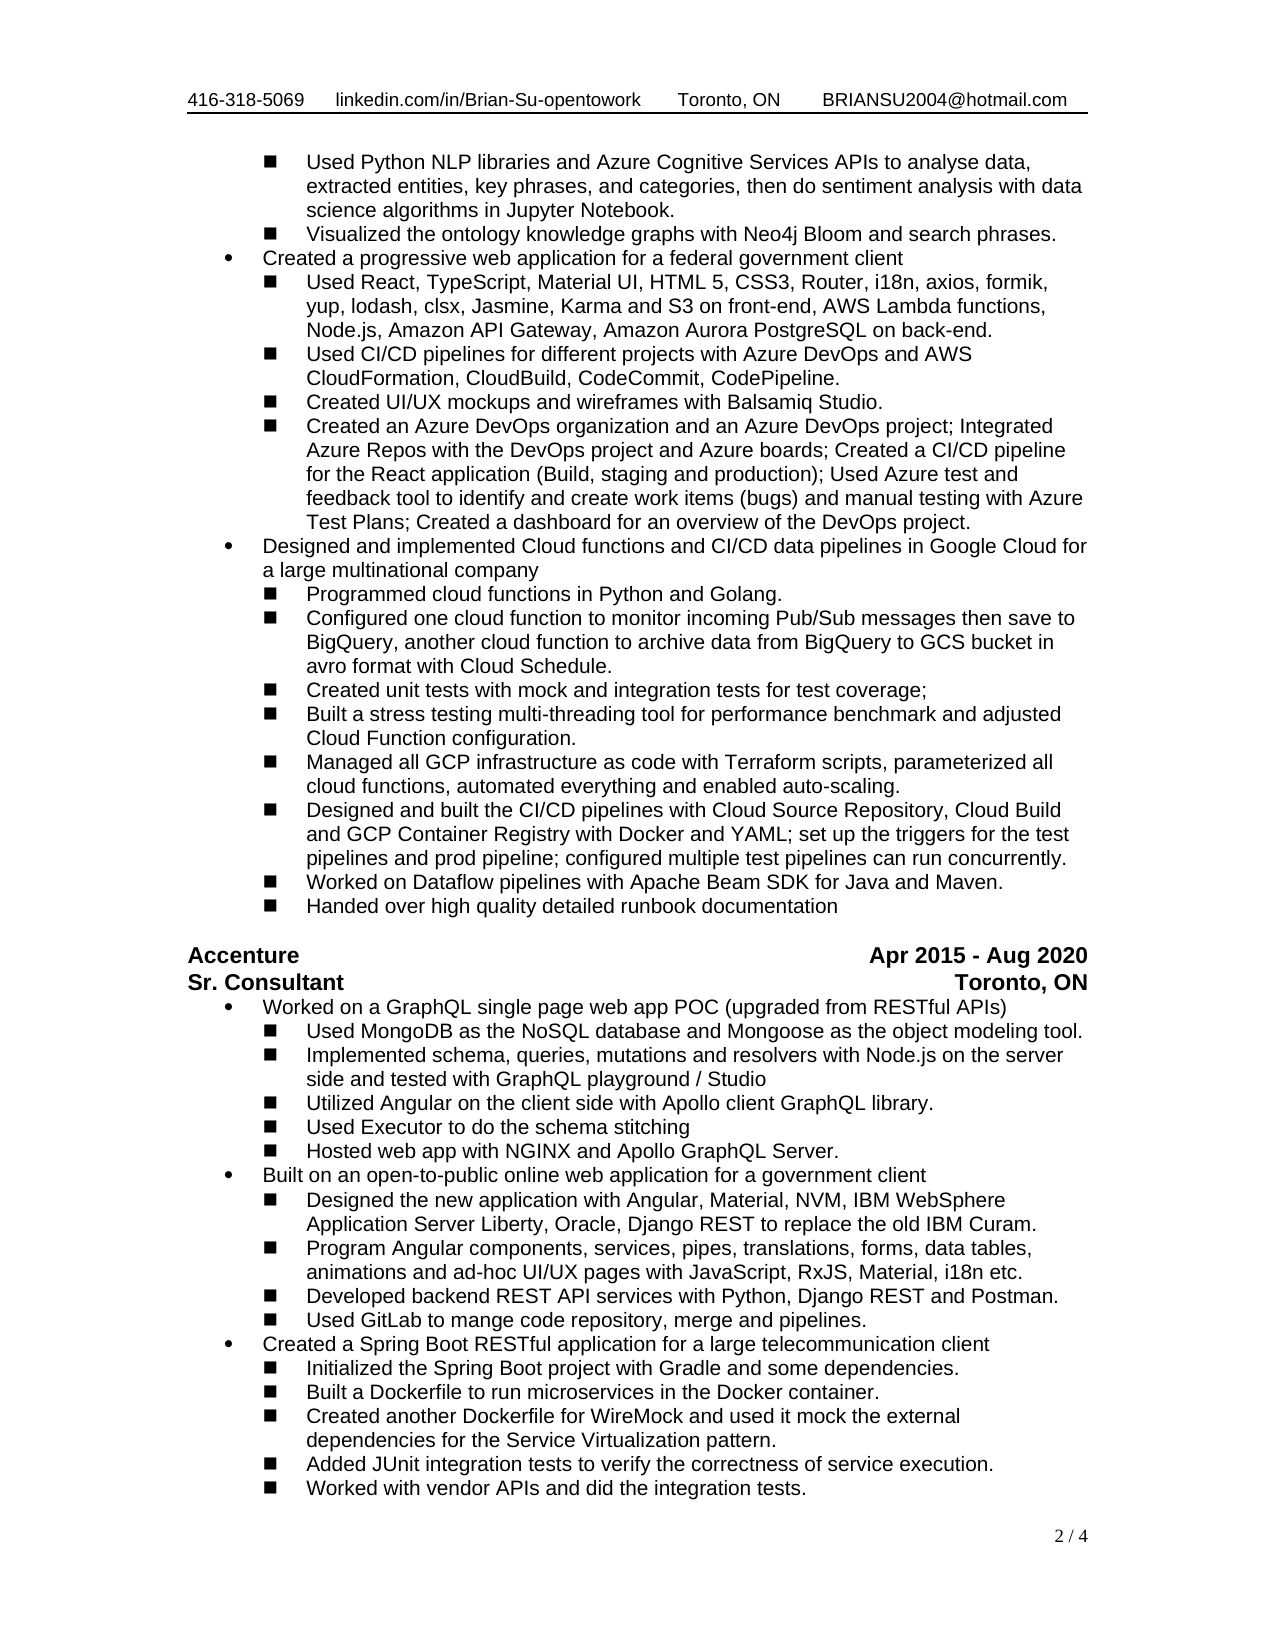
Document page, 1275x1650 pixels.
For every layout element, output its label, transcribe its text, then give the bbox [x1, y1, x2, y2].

list Created another Dockerfile for WireMock and used it mock the external dependencies for the Service Virtualization pattern. [262, 1404, 1088, 1452]
list Built a stress testing multi-threading tool for performance benchmark and adjusted Cloud Function configuration. [262, 702, 1088, 750]
list Worked on Dataflow pipelines with Apache Beam SDK for Java and Maven. [262, 870, 1088, 894]
list Used Python NLP libraries and Azure Cognitive Services APIs to analyse data, extracted entities, key phrases, and categories, then do sentiment analysis with data science algorithms in Jupyter Notebook. [262, 150, 1088, 222]
text Sr. Consultant Toronto, ON [187, 969, 1088, 995]
list Created an Azure DevOps organization and an Azure DevOps project; Integrated Azure Repos with the DevOps project and Azure boards; Created a CI/CD pipeline for the React application (Build, staging and production); Used Azure test and feedback tool to identify and create work items (bugs) and manual testing with Azure Test Plans; Created a dashboard for an overview of the DevOps project. [262, 414, 1088, 534]
list Designed and built the CI/CD pipelines with Cloud Source Repository, Cloud Build and GCP Container Registry with Docker and YAML; set up the triggers for the test pipelines and prod pipeline; configured multiple test pipelines can run concurrently. [262, 798, 1088, 870]
list Added JUnit integration tests to verify the correctness of service execution. [262, 1452, 1088, 1476]
list Worked with vendor APIs and did the integration tests. [262, 1476, 1088, 1500]
list Initialized the Spring Boot project with Gradle and some dependencies. [262, 1356, 1088, 1380]
list Created unit tests with mock and integration tests for test coverage; [262, 678, 1088, 702]
list Configured one cloud function to monitor incoming Pub/Sub messages then save to BigQuery, another cloud function to archive data from BigQuery to GCS bucket in avro format with Cloud Schedule. [262, 606, 1088, 678]
list Utilized Angular on the client side with Apollo client GraphQL library. [262, 1091, 1088, 1115]
list Visualized the ontology knowledge graphs with Neo4j Bloom and search phrases. [262, 222, 1088, 246]
list Built on an open-to-public online web application for a government client [225, 1163, 1088, 1187]
list Created UI/UX mockups and wireframes with Balsamiq Studio. [262, 390, 1088, 414]
list Worked on a GraphQL single page web app POC (upgraded from RESTful APIs) [225, 995, 1088, 1019]
list Created a Spring Boot RESTful application for a large telecommunication client [225, 1332, 1088, 1356]
list Used GitLab to mange code repository, merge and pipelines. [262, 1307, 1088, 1332]
list Hosted web app with NGINX and Apollo GraphQL Server. [262, 1139, 1088, 1163]
list Used CI/CD pipelines for different projects with Azure DevOps and AWS CloudFormation, CloudBuild, CodeCommit, CodePipeline. [262, 342, 1088, 390]
list Created a progressive web application for a federal government client [225, 246, 1088, 270]
list Used Executor to do the schema stitching [262, 1115, 1088, 1139]
list Developed backend REST API services with Python, Django REST and Postman. [262, 1283, 1088, 1307]
list Programmed cloud functions in Python and Golang. [262, 582, 1088, 606]
list Designed and implemented Cloud functions and CI/CD data pipelines in Google Cloud for a large multinational company [225, 534, 1088, 582]
list Designed the new application with Angular, Material, NVM, IBM WebSphere Application Server Liberty, Oracle, Django REST to replace the old IBM Curam. [262, 1187, 1088, 1235]
text Accenture Apr 2015 - Aug 2020 [187, 942, 1088, 969]
list Built a Dockerfile to run microservices in the Docker container. [262, 1380, 1088, 1404]
list Managed all GCP infrastructure as code with Terraform scripts, parameterized all cloud functions, automated everything and enabled auto-scaling. [262, 750, 1088, 798]
list Used React, TypeScript, Material UI, HTML 5, CSS3, Router, i18n, axios, formik, yup, lodash, clsx, Jasmine, Karma and S3 on front-end, AWS Lambda functions, Node.js, Amazon API Gateway, Amazon Aurora PostgreSQL on back-end. [262, 270, 1088, 342]
list Program Angular components, services, pipes, translations, forms, data tables, animations and ad-hoc UI/UX pages with JavaScript, RxJS, Material, i18n etc. [262, 1235, 1088, 1283]
list Handed over high quality detailed runbook documentation [262, 894, 1088, 918]
list Implemented schema, queries, mutations and resolvers with Node.js on the server side and tested with GraphQL playground / Studio [262, 1043, 1088, 1091]
list Used MongoDB as the NoSQL database and Mongoose as the object modeling tool. [262, 1019, 1088, 1043]
